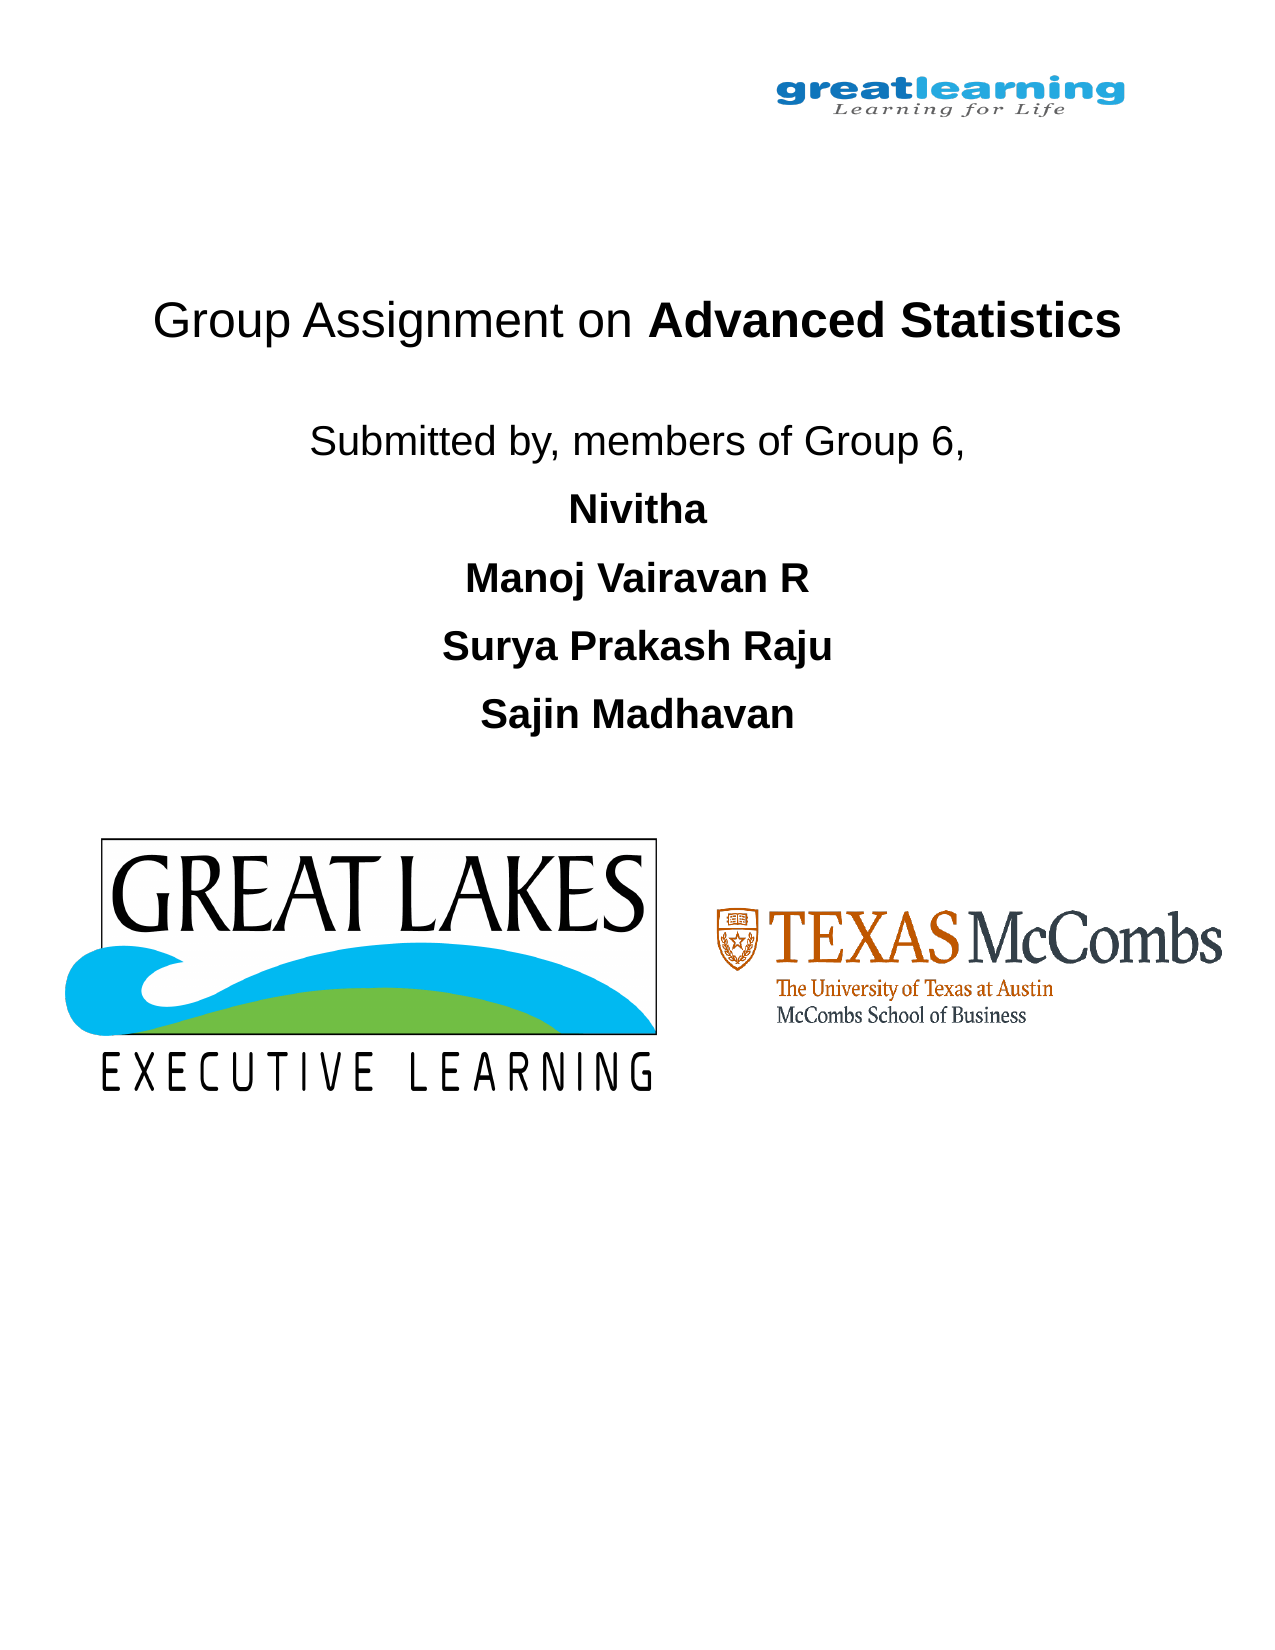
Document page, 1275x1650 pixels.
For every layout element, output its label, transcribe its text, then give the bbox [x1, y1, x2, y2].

text Surya Prakash Raju [150, 621, 1125, 669]
text Sajin Madhavan [150, 689, 1125, 737]
picture [65, 838, 657, 1030]
picture [675, 844, 1263, 1086]
text Submitted by, members of Group 6, [150, 416, 1125, 464]
picture [775, 75, 1125, 118]
picture [65, 988, 657, 1092]
text Manoj Vairavan R [150, 553, 1125, 601]
text Group Assignment on Advanced Statistics [150, 291, 1125, 348]
text Nivitha [150, 484, 1125, 532]
